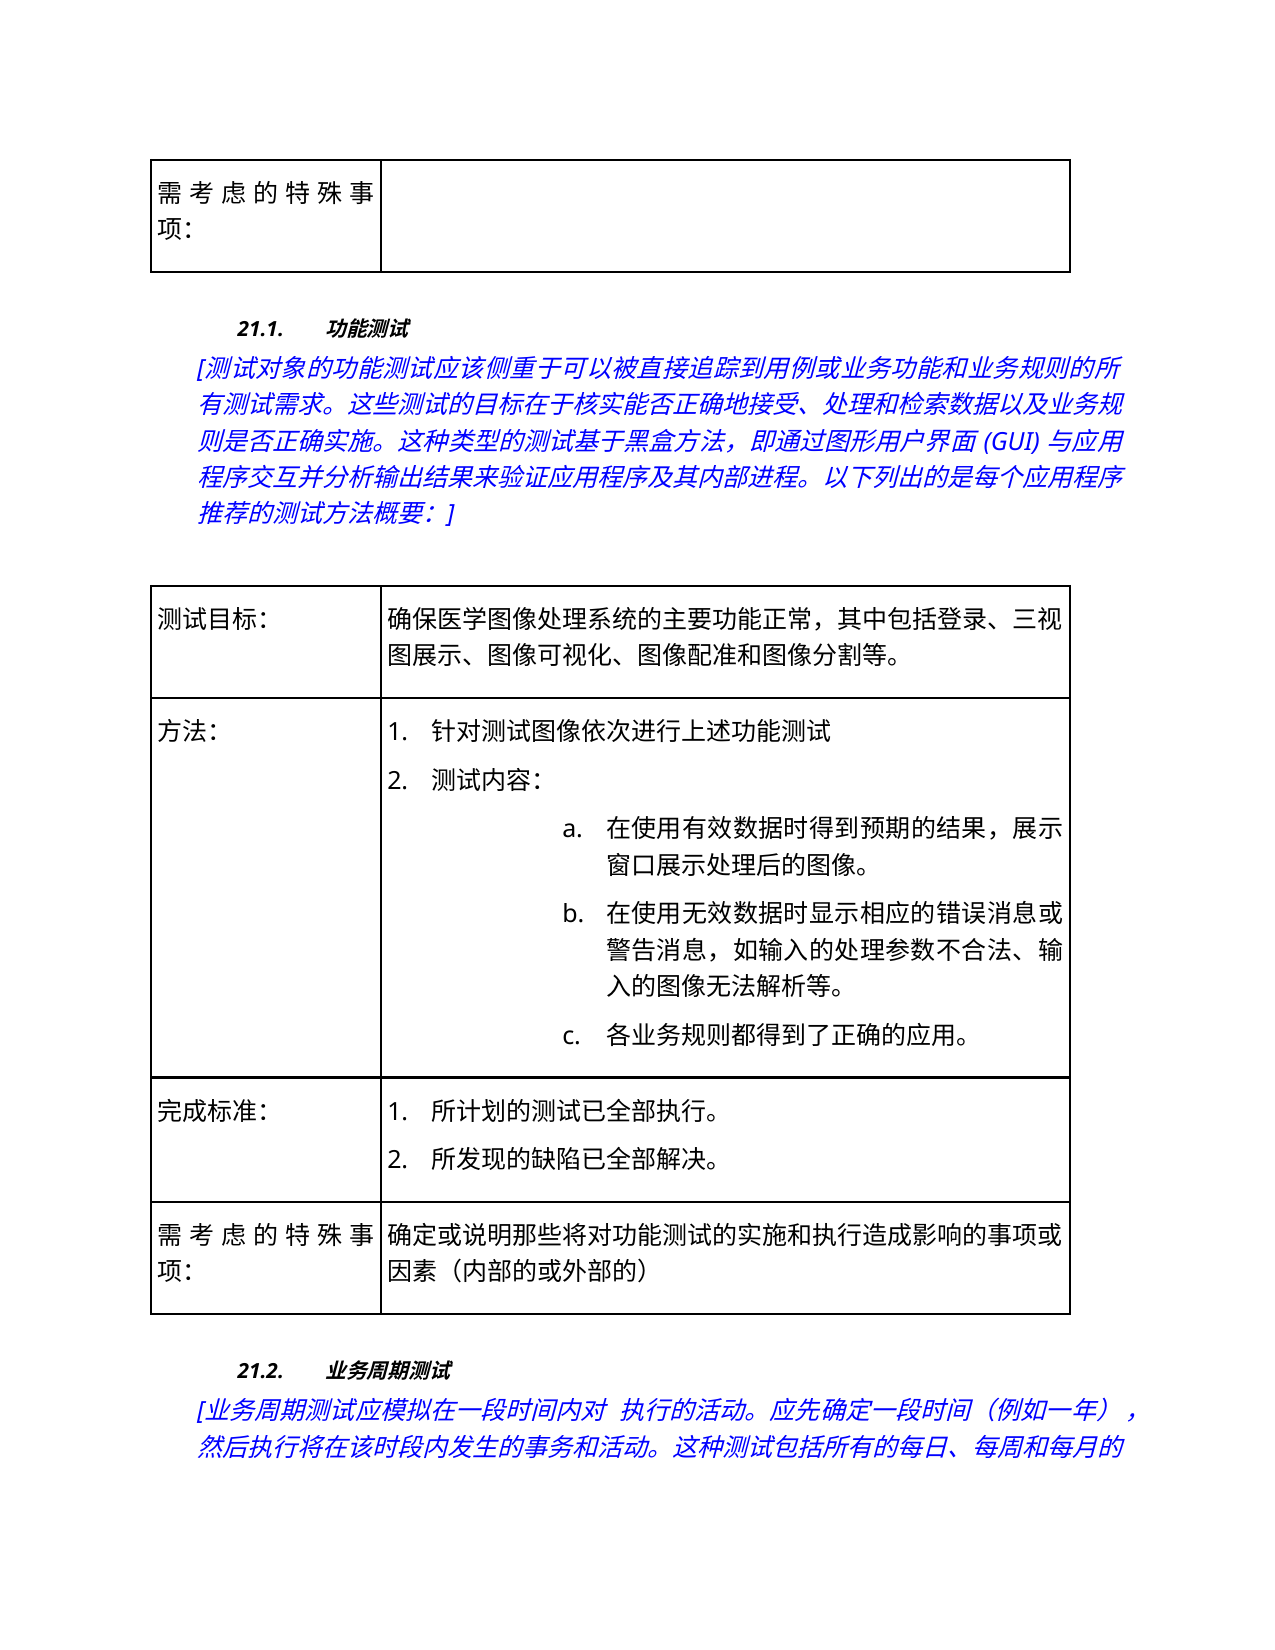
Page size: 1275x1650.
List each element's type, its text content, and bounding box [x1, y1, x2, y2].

table_cell 所计划的测试已全部执行。 所发现的缺陷已全部解决。 [382, 1079, 1069, 1201]
table_cell 针对测试图像依次进行上述功能测试 测试内容： 在使用有效数据时得到预期的结果，展示窗口展示处理后的图像。 在使用无效数据时显示相应的错误消息或警告消息，如输入的处理参数不合法、输入的图像无法解析等。 各业务规则都得到了正确的应用。 [382, 699, 1069, 1076]
table_cell 需考虑的特殊事项： [152, 161, 380, 271]
table_header 测试目标： [152, 587, 380, 697]
text [测试对象的功能测试应该侧重于可以被直接追踪到用例或业务功能和业务规则的所有测试需求。这些测试的目标在于核实能否正确地接受、处理和检索数据以及业务规则是否正确实施。这种类型的测试基于黑盒方法，即通过图形用户界面 (GUI) 与应用程序交互并分析输出结果来验证应用程序及其内部进程。以下列出的是每个应用程序推荐的测试方法概要：] [197, 349, 1125, 530]
text [业务周期测试应模拟在一段时间内对 执行的活动。应先确定一段时间（例如一年），然后执行将在该时段内发生的事务和活动。这种测试包括所有的每日、每周和每月的周期，以及所有与日期相关的事件（如备忘录）。] [197, 1391, 1125, 1463]
table_cell 方法： [152, 699, 380, 1076]
subtitle 业务周期测试 [237, 1354, 1125, 1384]
table_cell 完成标准： [152, 1079, 380, 1201]
table_cell [382, 161, 1069, 271]
table_cell 需考虑的特殊事项： [152, 1203, 380, 1313]
table_header 确保医学图像处理系统的主要功能正常，其中包括登录、三视图展示、图像可视化、图像配准和图像分割等。 [382, 587, 1069, 697]
table_cell 确定或说明那些将对功能测试的实施和执行造成影响的事项或因素（内部的或外部的） [382, 1203, 1069, 1313]
subtitle 功能测试 [237, 312, 1125, 342]
